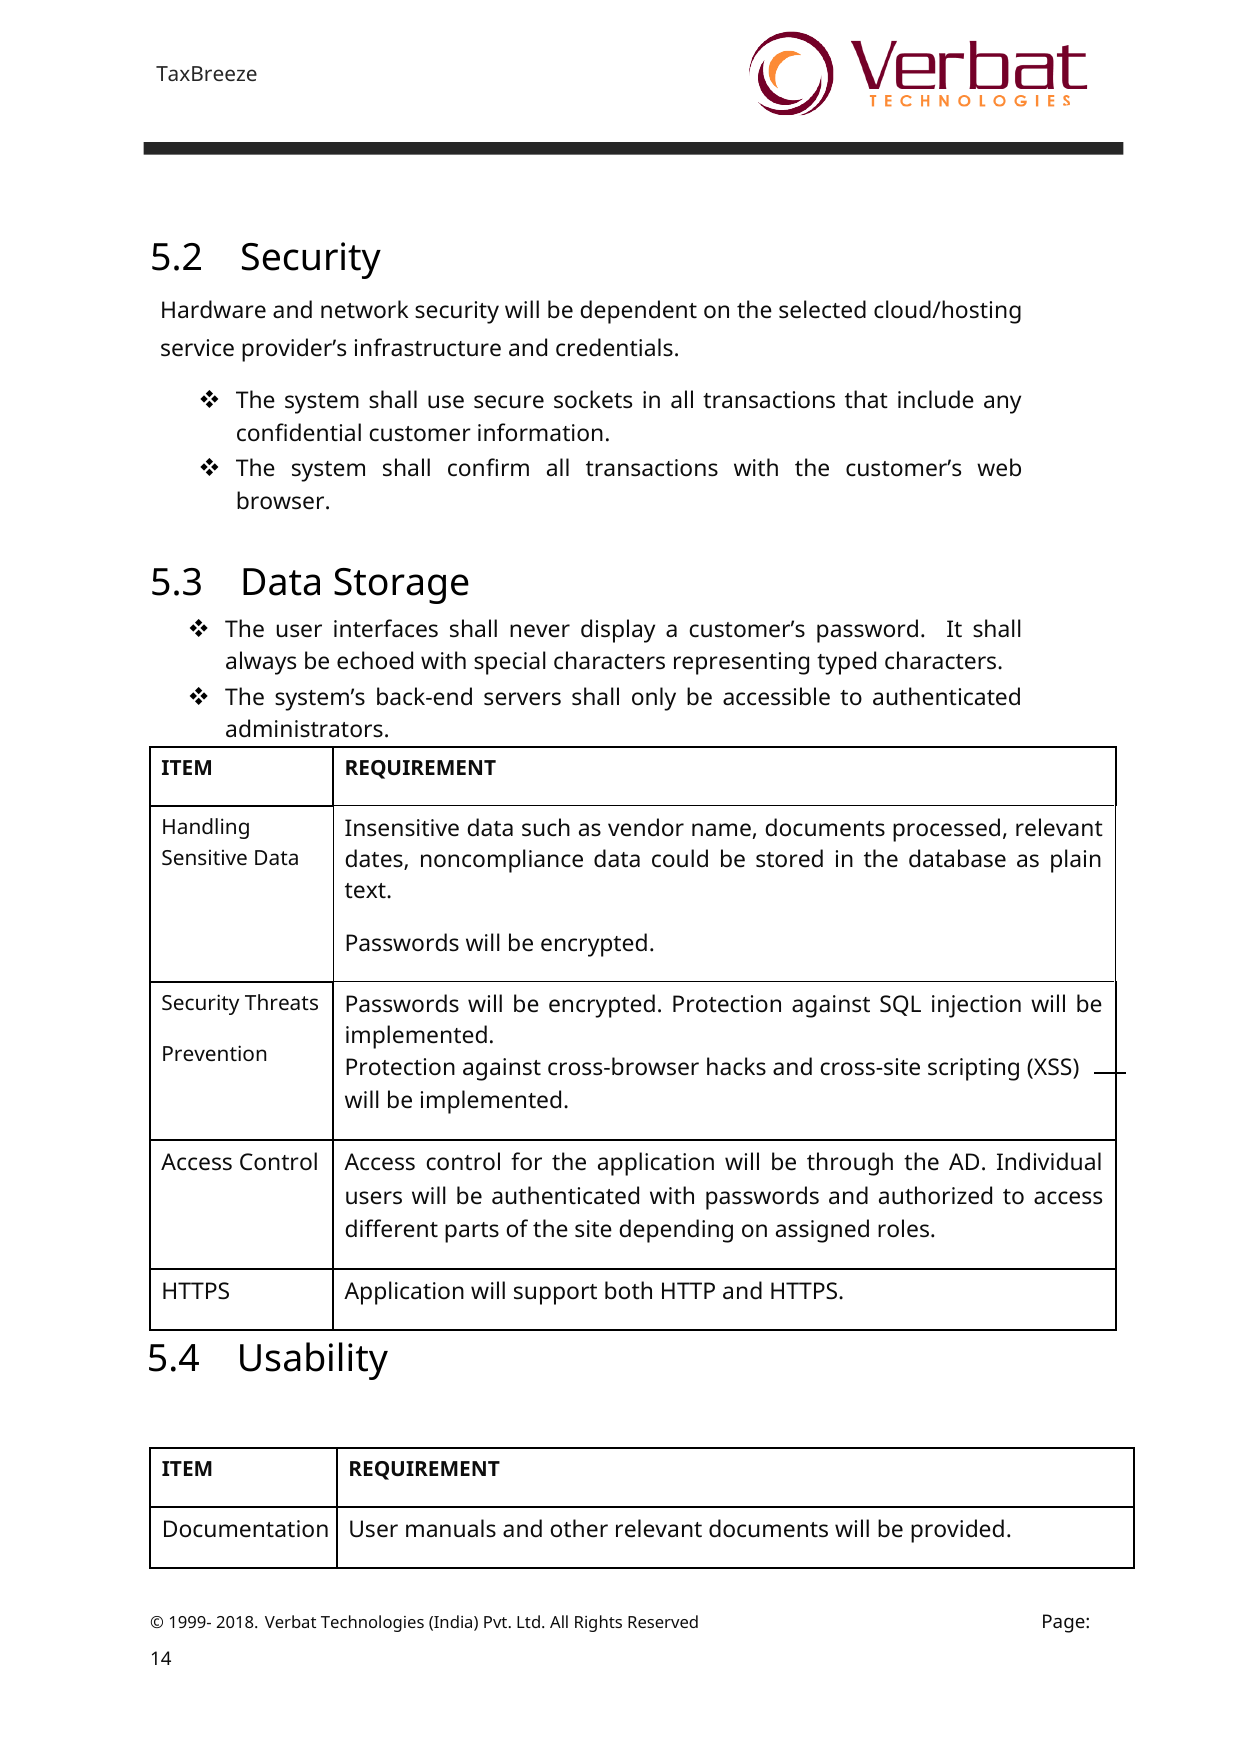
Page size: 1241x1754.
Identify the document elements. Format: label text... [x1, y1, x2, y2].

table_cell User manuals and other relevant documents will be provided. [338, 1508, 1133, 1567]
list The system’s back-end servers shall only be accessible to authenticated administrators. [187, 681, 1023, 744]
list The system shall confirm all transactions with the customer’s web browser. [198, 452, 1023, 516]
table_header ITEM [151, 1449, 336, 1506]
table_cell Access control for the application will be through the AD. Individual users will be authenticated with passwords and authorized to access different parts of the site depending on assigned roles. [334, 1141, 1115, 1267]
list The user interfaces shall never display a customer’s password. It shall always be echoed with special characters representing typed characters. [187, 613, 1023, 677]
table_cell HTTPS [151, 1270, 332, 1329]
subtitle Security [150, 231, 1090, 282]
text Hardware and network security will be dependent on the selected cloud/hosting service provider’s infrastructure and credentials. [160, 288, 1023, 363]
table_cell Application will support both HTTP and HTTPS. [334, 1270, 1115, 1329]
table_cell Passwords will be encrypted. Protection against SQL injection will be implemented. Protection against cross-browser hacks and cross-site scripting (XSS) will be implemented. [334, 981, 1115, 1138]
table_header ITEM [151, 748, 332, 805]
list The system shall use secure sockets in all transactions that include any confidential customer information. [198, 384, 1023, 448]
picture [745, 27, 1089, 115]
table_cell Access Control [151, 1141, 332, 1267]
table_header REQUIREMENT [334, 748, 1115, 805]
table_cell Handling Sensitive Data [151, 807, 333, 981]
table_cell Insensitive data such as vendor name, documents processed, relevant dates, noncompliance data could be stored in the database as plain text. Passwords will be encrypted. [334, 805, 1115, 981]
table_cell Security Threats Prevention [151, 983, 332, 1138]
table_header REQUIREMENT [338, 1449, 1133, 1506]
subtitle Usability [147, 1331, 1090, 1382]
table_cell Documentation [151, 1508, 336, 1567]
subtitle Data Storage [150, 555, 1090, 606]
